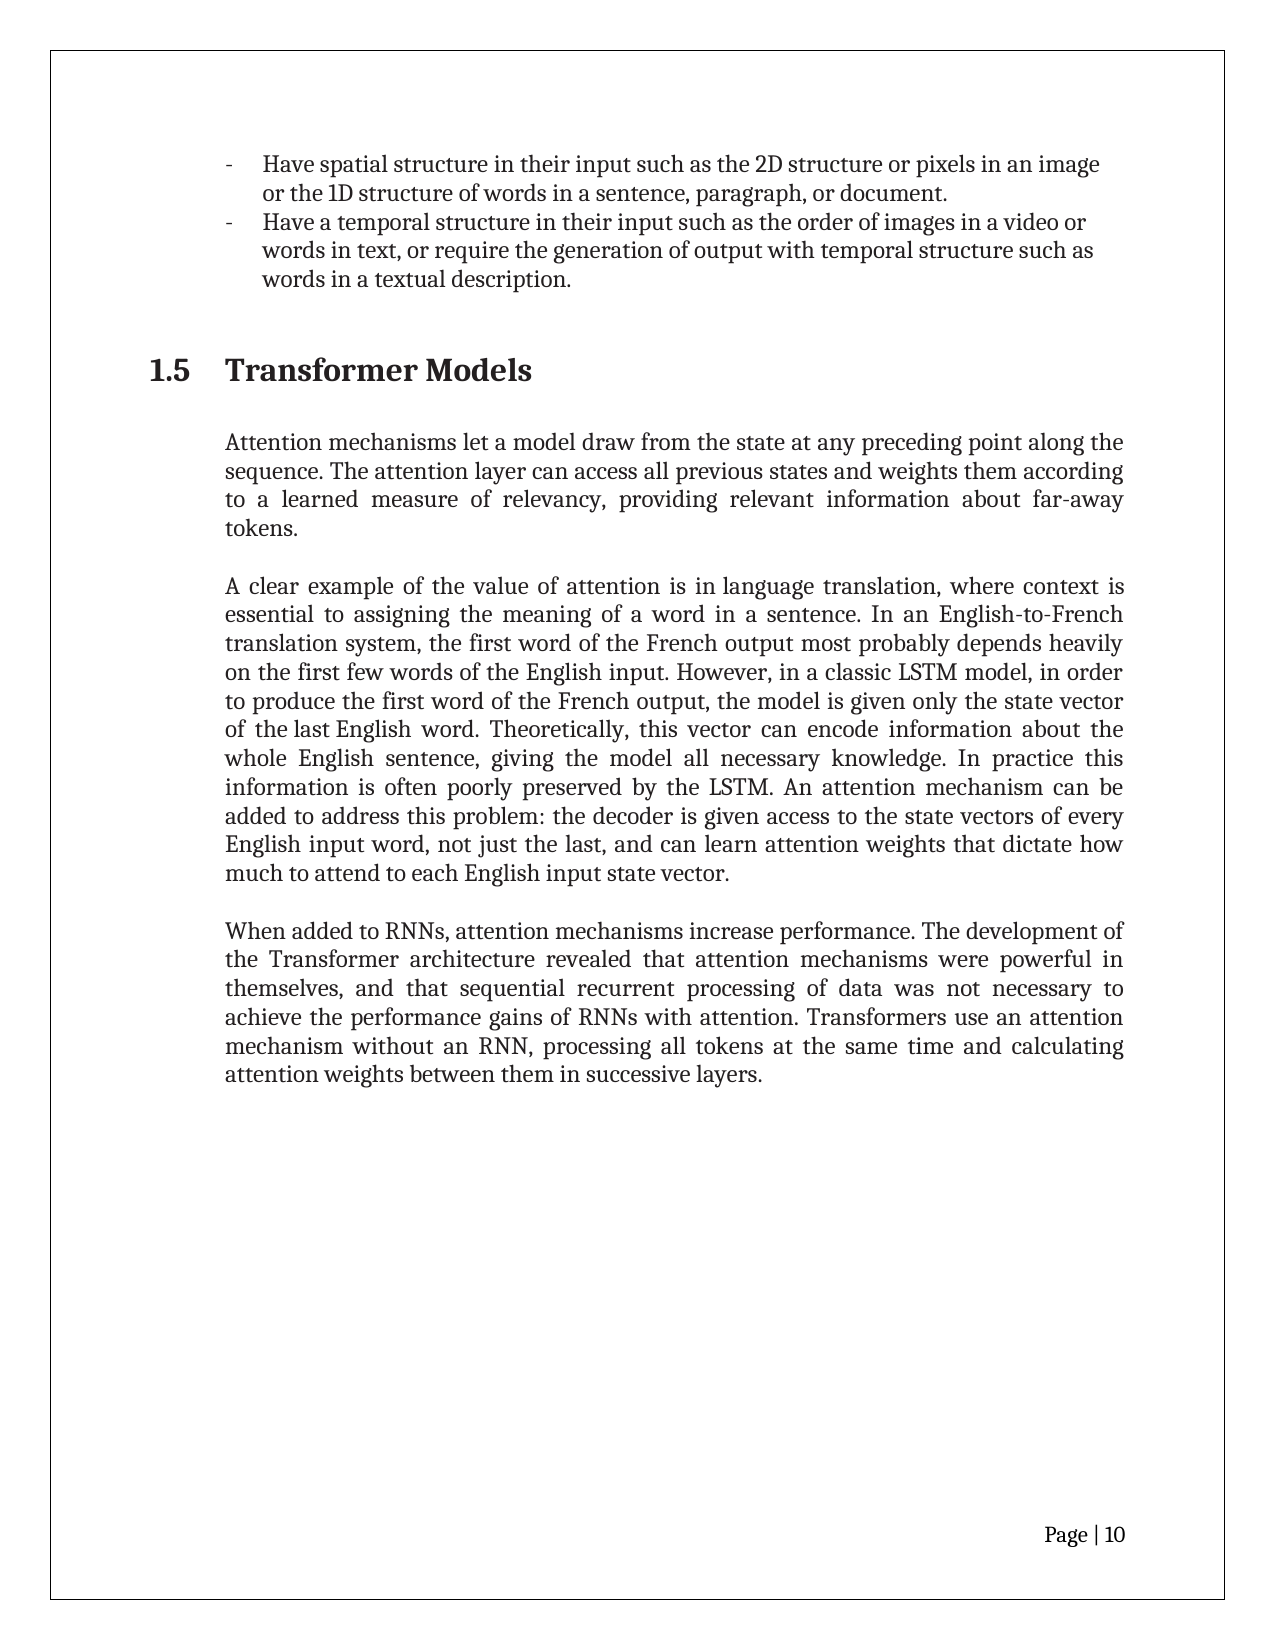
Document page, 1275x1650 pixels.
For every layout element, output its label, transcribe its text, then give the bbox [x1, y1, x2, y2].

list Have a temporal structure in their input such as the order of images in a video or words in text, or require the generation of output with temporal structure such as words in a textual description. [225, 207, 1125, 294]
list Transformer Models [150, 351, 1125, 389]
list When added to RNNs, attention mechanisms increase performance. The development of the Transformer architecture revealed that attention mechanisms were powerful in themselves, and that sequential recurrent processing of data was not necessary to achieve the performance gains of RNNs with attention. Transformers use an attention mechanism without an RNN, processing all tokens at the same time and calculating attention weights between them in successive layers. [225, 917, 1125, 1089]
list Attention mechanisms let a model draw from the state at any preceding point along the sequence. The attention layer can access all previous states and weights them according to a learned measure of relevancy, providing relevant information about far-away tokens. [225, 428, 1125, 543]
list A clear example of the value of attention is in language translation, where context is essential to assigning the meaning of a word in a sentence. In an English-to-French translation system, the first word of the French output most probably depends heavily on the first few words of the English input. However, in a classic LSTM model, in order to produce the first word of the French output, the model is given only the state vector of the last English word. Theoretically, this vector can encode information about the whole English sentence, giving the model all necessary knowledge. In practice this information is often poorly preserved by the LSTM. An attention mechanism can be added to address this problem: the decoder is given access to the state vectors of every English input word, not just the last, and can learn attention weights that dictate how much to attend to each English input state vector. [225, 572, 1125, 888]
